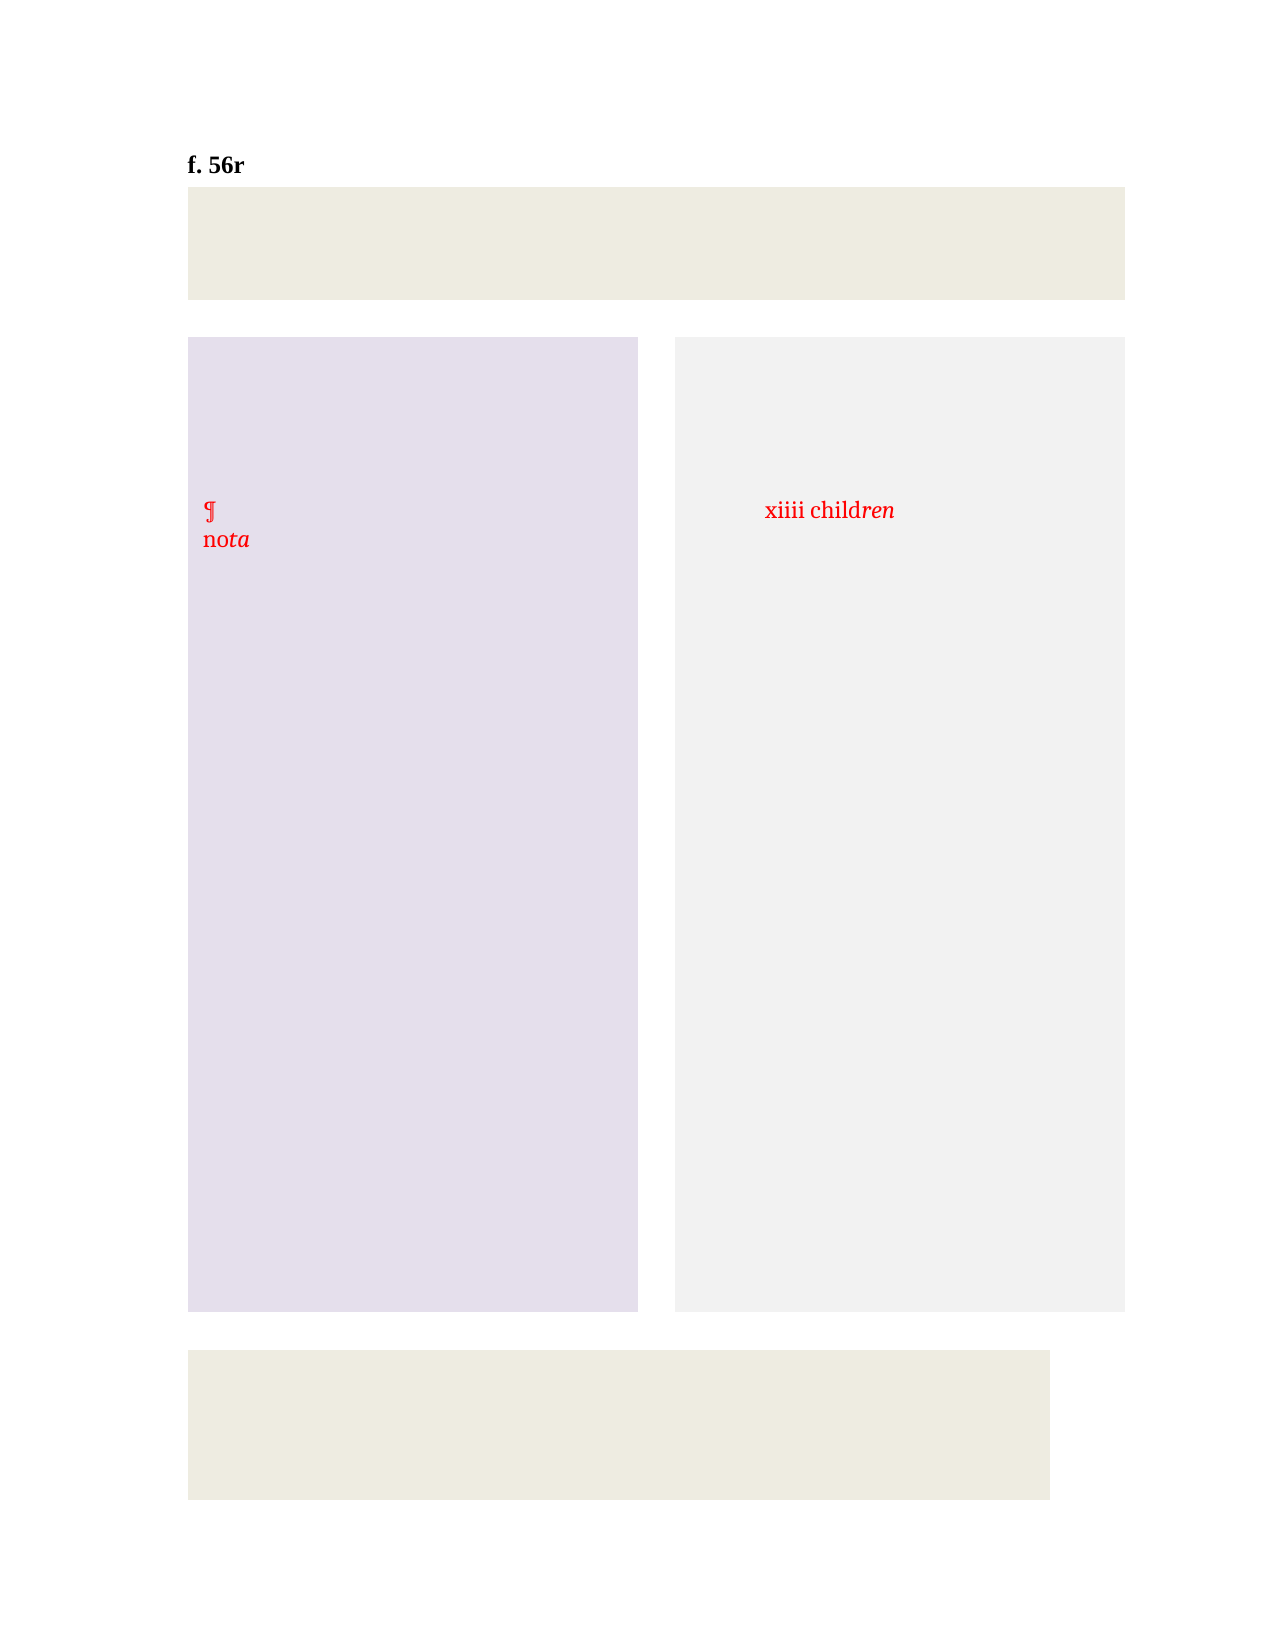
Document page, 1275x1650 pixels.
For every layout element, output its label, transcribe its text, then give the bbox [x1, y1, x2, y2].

text f. 56r [187, 150, 1087, 179]
